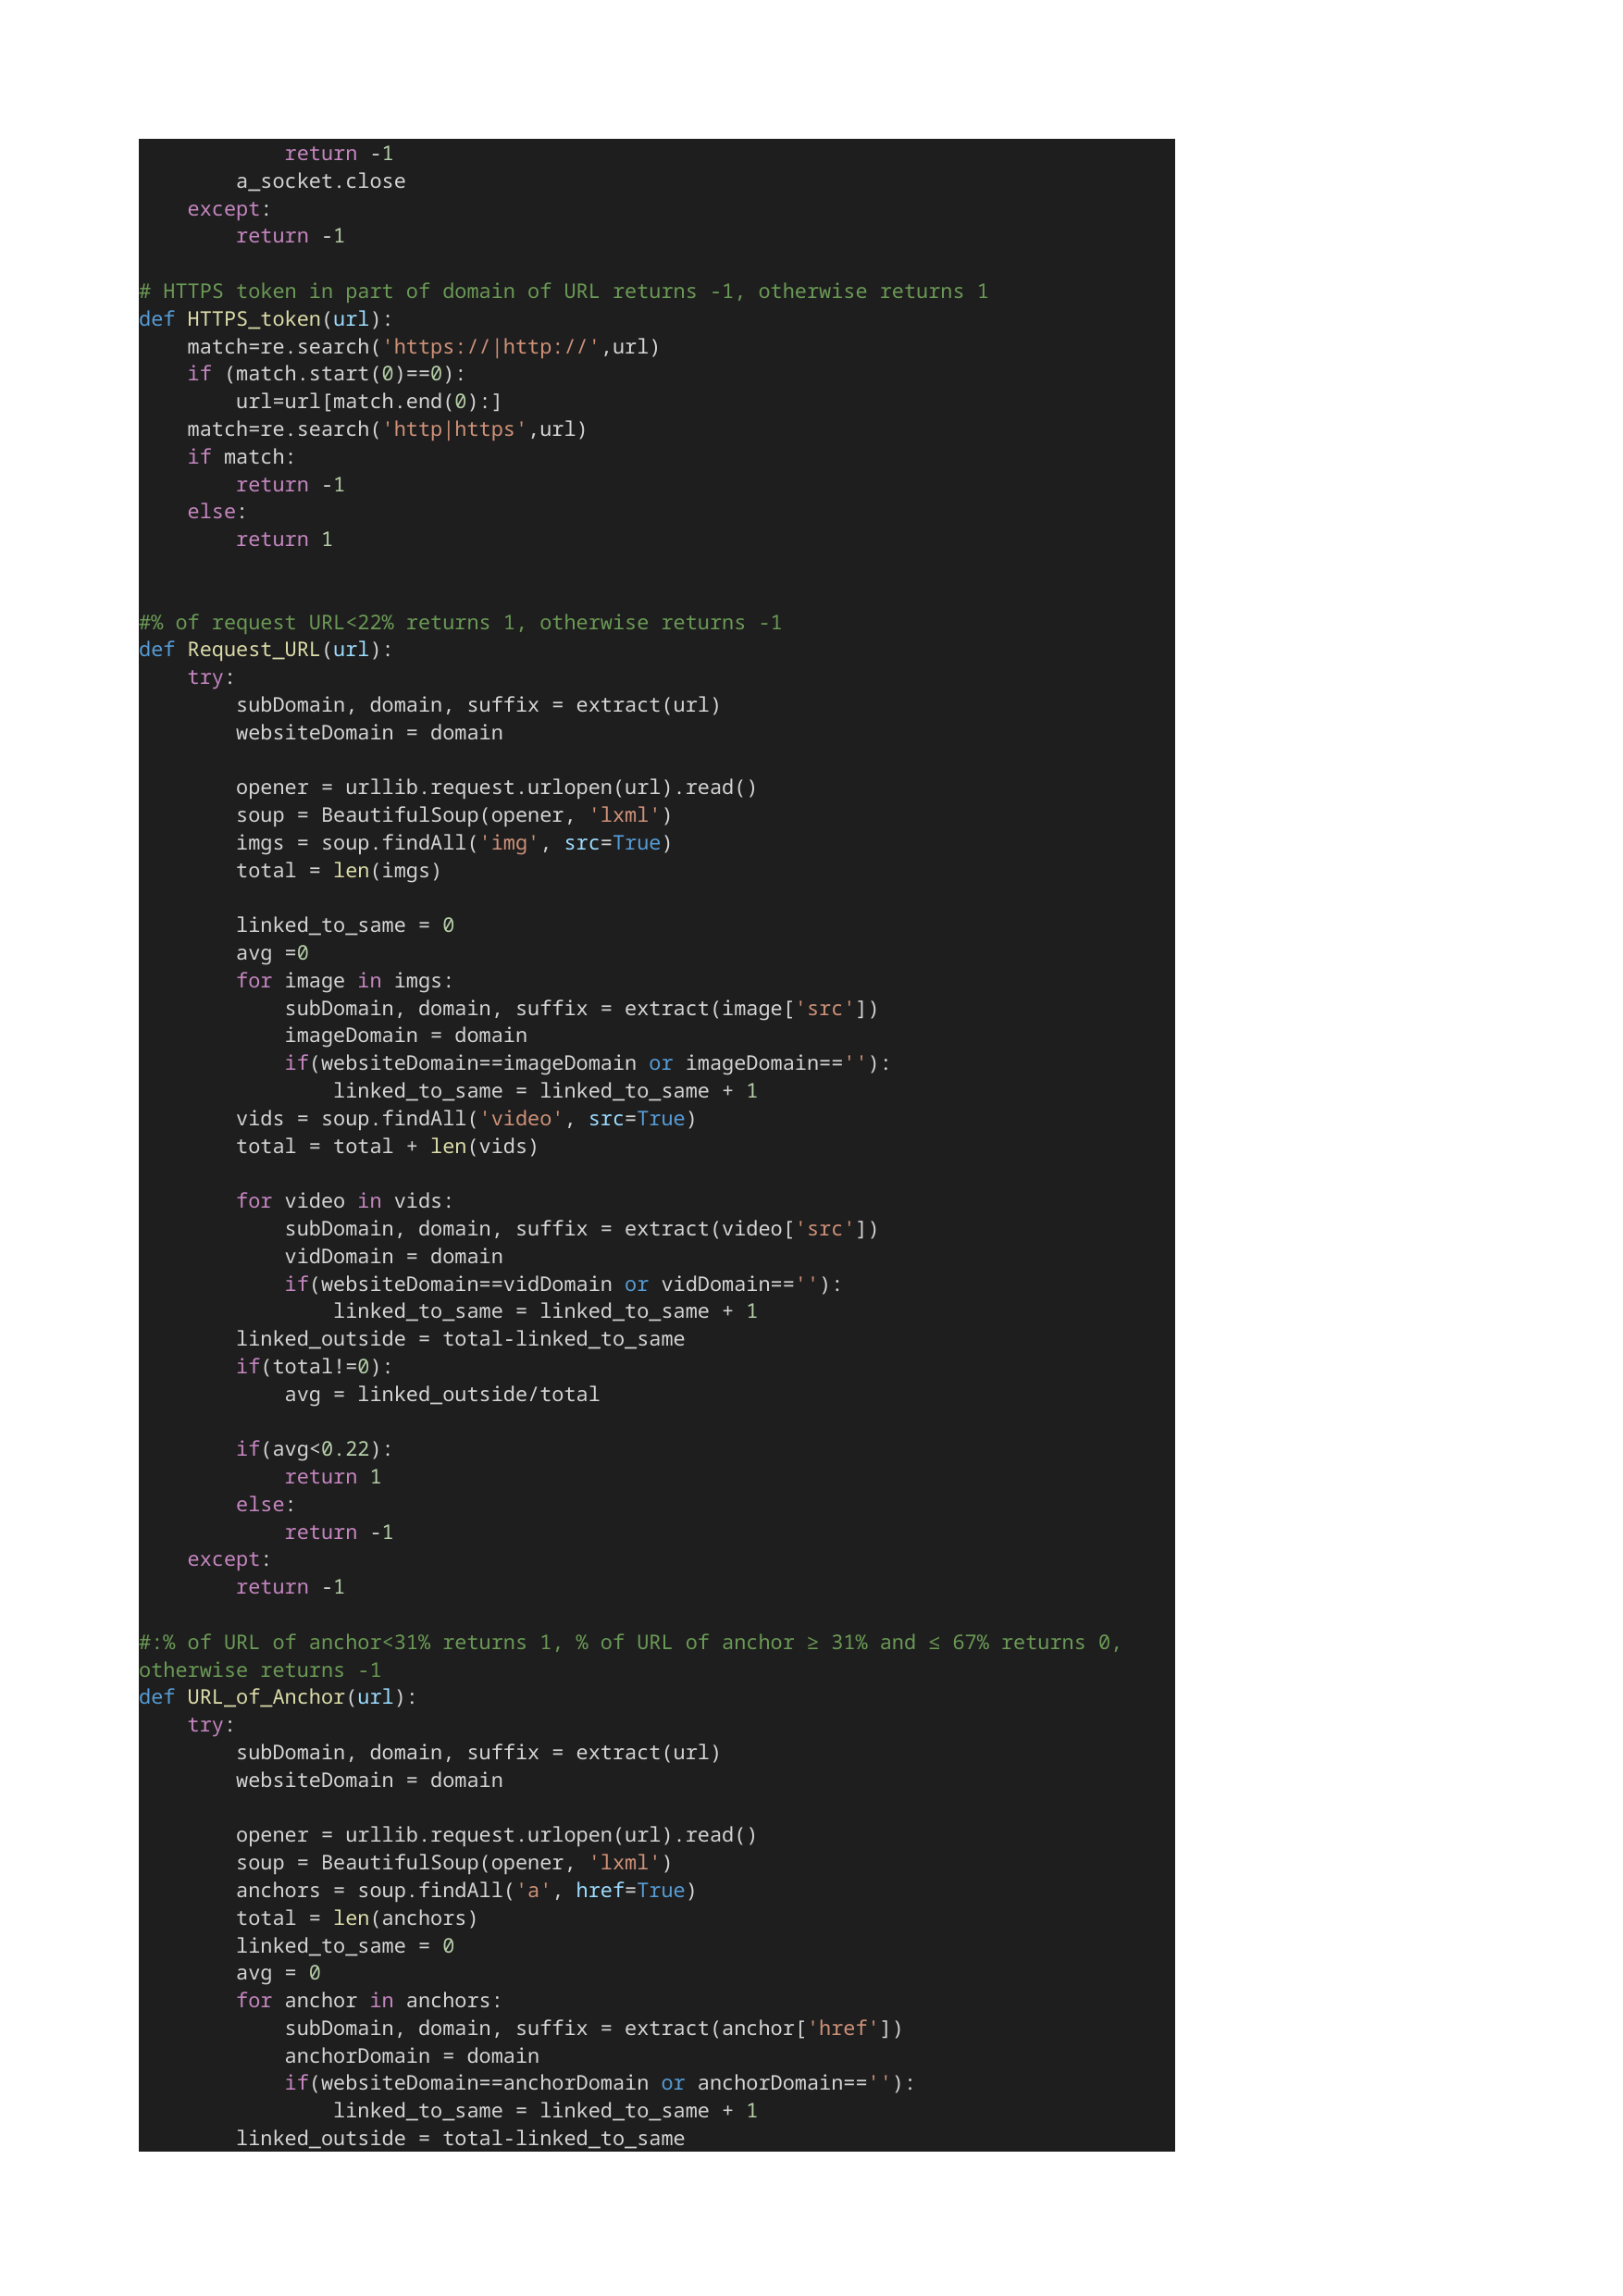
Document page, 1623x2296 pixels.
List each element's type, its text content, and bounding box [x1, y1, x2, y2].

text return -1 [139, 139, 1175, 167]
text #% of request URL<22% returns 1, otherwise returns -1 [139, 607, 1175, 635]
text linked_outside = total-linked_to_same [139, 1324, 1175, 1352]
text match=re.search('https://|http://',url) [139, 331, 1175, 359]
text return 1 [139, 1462, 1175, 1490]
text avg = linked_outside/total [139, 1380, 1175, 1407]
text if match: [139, 442, 1175, 469]
text linked_outside = total-linked_to_same [139, 2124, 1175, 2152]
text if(avg<0.22): [139, 1434, 1175, 1462]
text linked_to_same = linked_to_same + 1 [139, 1076, 1175, 1104]
text def HTTPS_token(url): [139, 304, 1175, 331]
text vids = soup.findAll('video', src=True) [139, 1104, 1175, 1131]
text subDomain, domain, suffix = extract(anchor['href']) [139, 2014, 1175, 2042]
text imgs = soup.findAll('img', src=True) [139, 828, 1175, 855]
text vidDomain = domain [139, 1242, 1175, 1269]
text linked_to_same = linked_to_same + 1 [139, 2096, 1175, 2124]
text except: [139, 193, 1175, 221]
text return -1 [139, 469, 1175, 497]
text def URL_of_Anchor(url): [139, 1682, 1175, 1710]
text for anchor in anchors: [139, 1986, 1175, 2014]
text avg = 0 [139, 1958, 1175, 1986]
text except: [139, 1545, 1175, 1572]
text if(websiteDomain==imageDomain or imageDomain==''): [139, 1049, 1175, 1076]
text match=re.search('http|https',url) [139, 415, 1175, 442]
text subDomain, domain, suffix = extract(url) [139, 1738, 1175, 1766]
text try: [139, 1710, 1175, 1738]
text #:% of URL of anchor<31% returns 1, % of URL of anchor ≥ 31% and ≤ 67% returns 0, otherwise returns -1 [139, 1628, 1175, 1682]
text try: [139, 663, 1175, 690]
text linked_to_same = 0 [139, 1930, 1175, 1958]
text subDomain, domain, suffix = extract(image['src']) [139, 993, 1175, 1021]
text total = len(imgs) [139, 855, 1175, 883]
text return -1 [139, 1572, 1175, 1600]
text return 1 [139, 525, 1175, 552]
text linked_to_same = 0 [139, 911, 1175, 938]
text def Request_URL(url): [139, 635, 1175, 663]
text for image in imgs: [139, 966, 1175, 993]
text websiteDomain = domain [139, 718, 1175, 745]
text avg =0 [139, 938, 1175, 966]
text for video in vids: [139, 1186, 1175, 1214]
text soup = BeautifulSoup(opener, 'lxml') [139, 1848, 1175, 1876]
text else: [139, 1490, 1175, 1517]
text soup = BeautifulSoup(opener, 'lxml') [139, 800, 1175, 828]
text if (match.start(0)==0): [139, 359, 1175, 387]
text total = total + len(vids) [139, 1131, 1175, 1159]
text opener = urllib.request.urlopen(url).read() [139, 773, 1175, 800]
text total = len(anchors) [139, 1904, 1175, 1930]
text subDomain, domain, suffix = extract(url) [139, 690, 1175, 718]
text return -1 [139, 221, 1175, 249]
text linked_to_same = linked_to_same + 1 [139, 1297, 1175, 1324]
text opener = urllib.request.urlopen(url).read() [139, 1820, 1175, 1848]
text imageDomain = domain [139, 1021, 1175, 1049]
text return -1 [139, 1517, 1175, 1545]
text else: [139, 497, 1175, 525]
text url=url[match.end(0):] [139, 387, 1175, 415]
text if(total!=0): [139, 1352, 1175, 1380]
text anchorDomain = domain [139, 2042, 1175, 2068]
text # HTTPS token in part of domain of URL returns -1, otherwise returns 1 [139, 277, 1175, 304]
text if(websiteDomain==vidDomain or vidDomain==''): [139, 1269, 1175, 1297]
text a_socket.close [139, 167, 1175, 193]
text subDomain, domain, suffix = extract(video['src']) [139, 1214, 1175, 1242]
text if(websiteDomain==anchorDomain or anchorDomain==''): [139, 2068, 1175, 2096]
text websiteDomain = domain [139, 1766, 1175, 1793]
text anchors = soup.findAll('a', href=True) [139, 1876, 1175, 1904]
